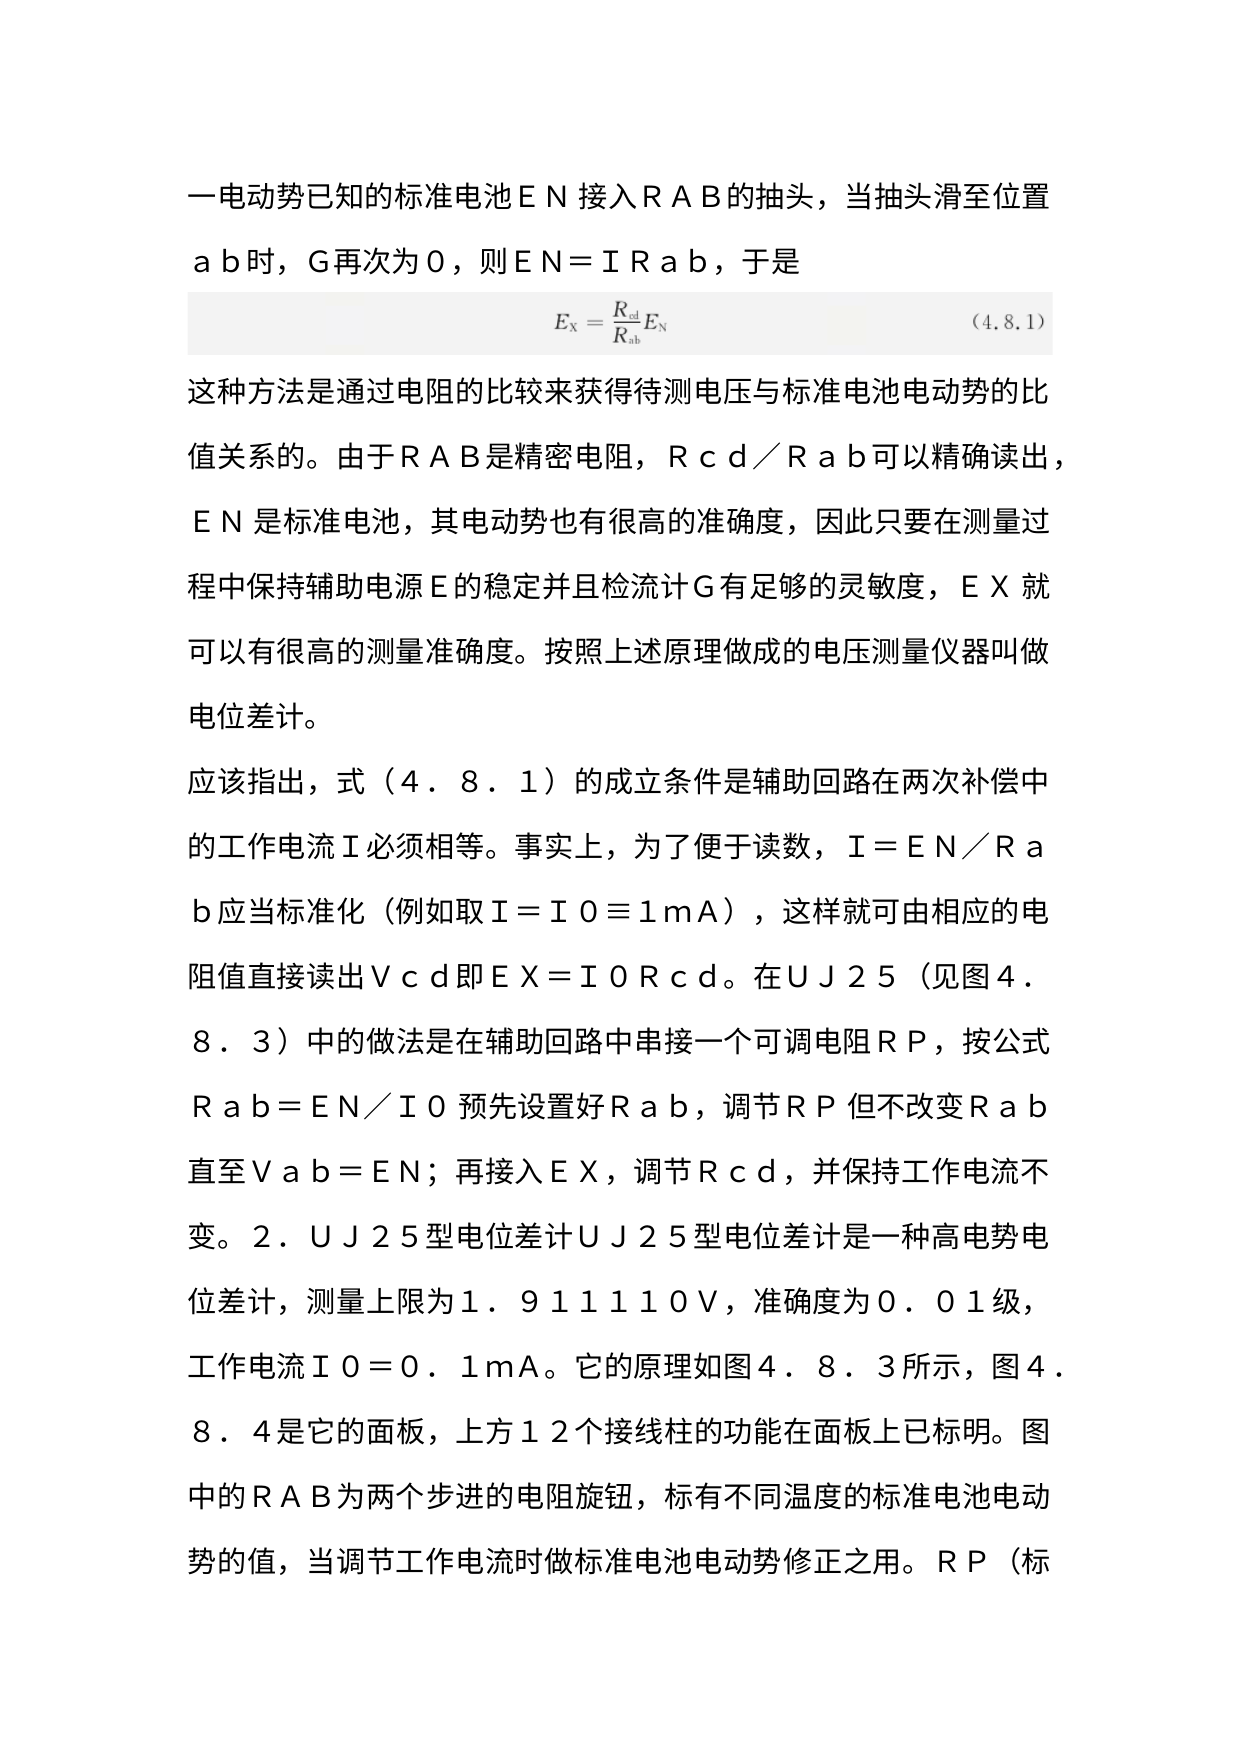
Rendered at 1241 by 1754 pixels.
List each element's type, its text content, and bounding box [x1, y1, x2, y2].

text 这种方法是通过电阻的比较来获得待测电压与标准电池电动势的比值关系的。由于ＲＡＢ是精密电阻，Ｒｃｄ／Ｒａｂ可以精确读出，ＥＮ 是标准电池，其电动势也有很高的准确度，因此只要在测量过程中保持辅助电源Ｅ的稳定并且检流计Ｇ有足够的灵敏度，ＥＸ 就可以有很高的测量准确度。按照上述原理做成的电压测量仪器叫做电位差计。 [187, 357, 1053, 747]
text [187, 162, 1053, 292]
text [187, 747, 1053, 1592]
picture [187, 292, 1053, 355]
